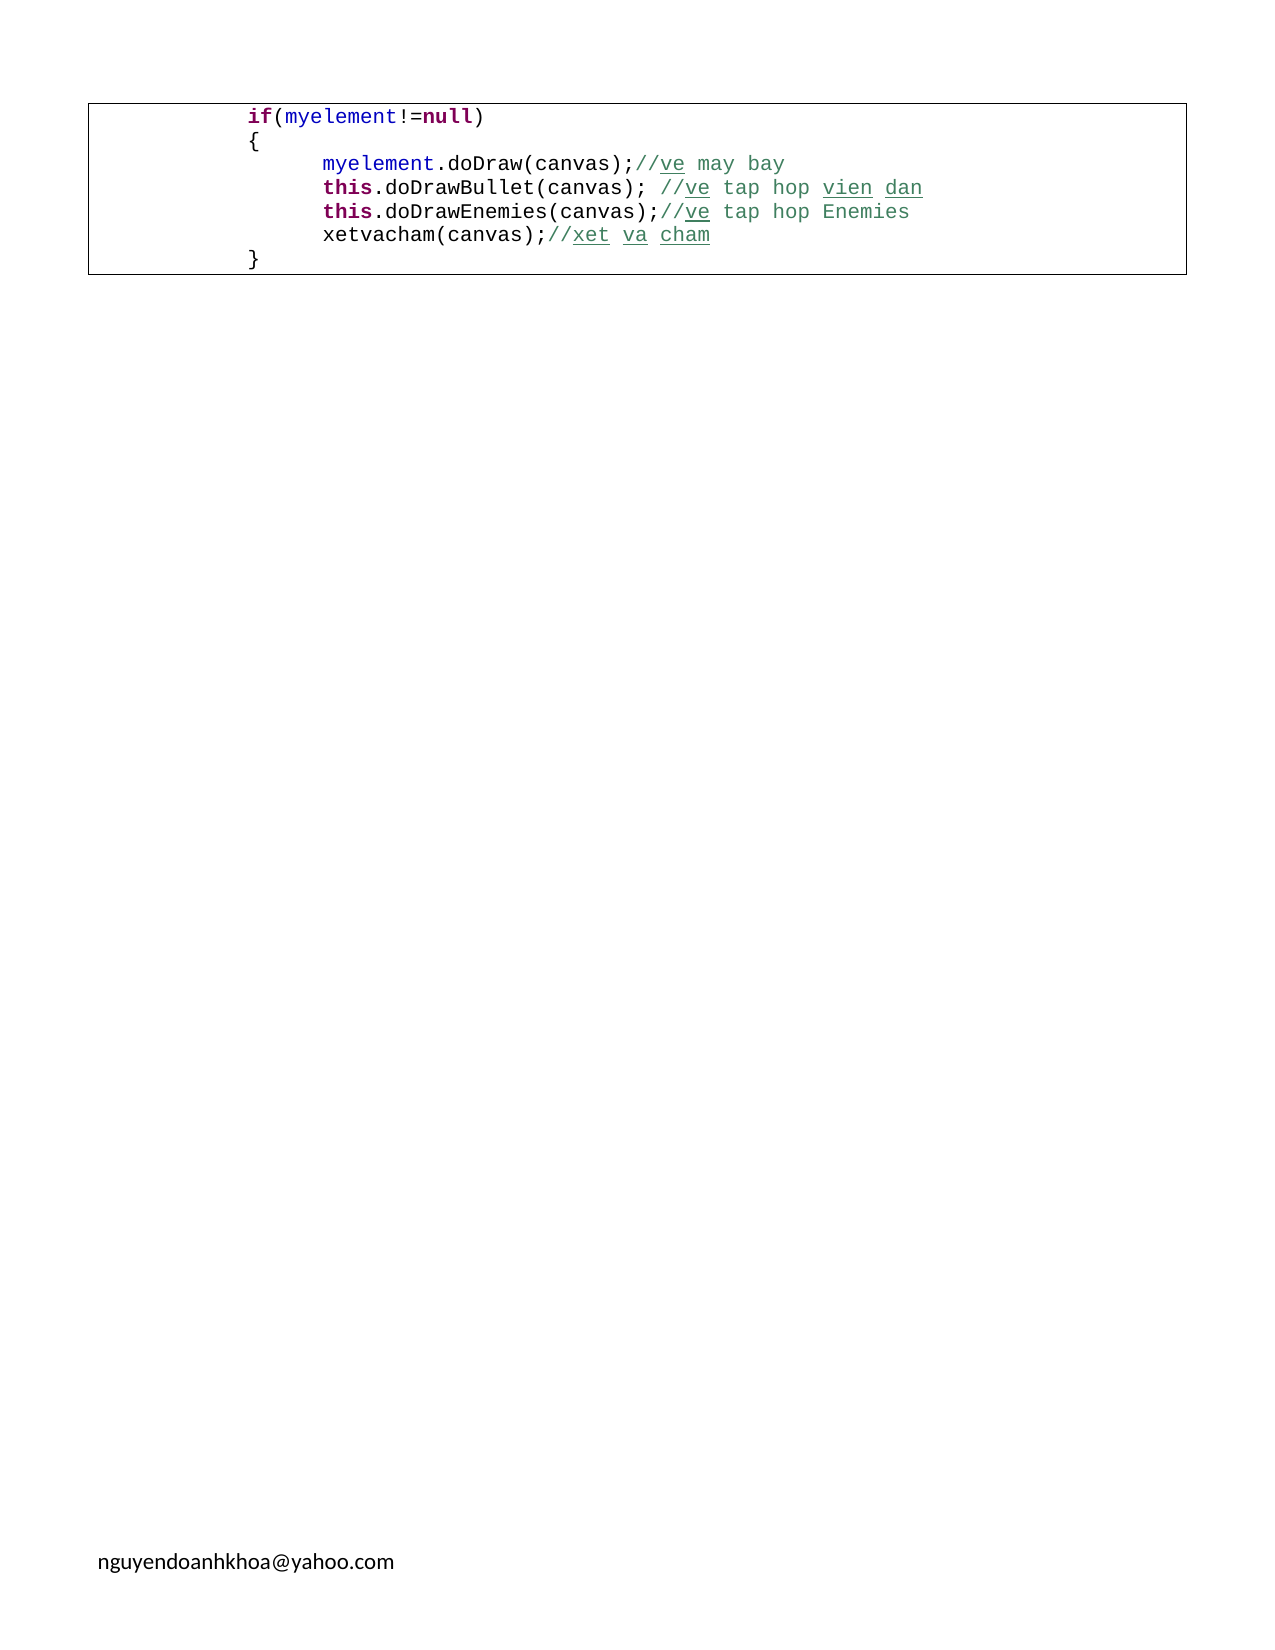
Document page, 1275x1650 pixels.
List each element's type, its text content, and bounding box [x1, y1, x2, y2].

text { [97, 130, 1177, 153]
text } [89, 245, 1186, 274]
text myelement.doDraw(canvas);//ve may bay [97, 153, 1177, 177]
text xetvacham(canvas);//xet va cham [97, 224, 1177, 245]
text this.doDrawEnemies(canvas);//ve tap hop Enemies [97, 201, 1177, 224]
text this.doDrawBullet(canvas); //ve tap hop vien dan [97, 177, 1177, 201]
text if(myelement!=null) [89, 104, 1186, 130]
